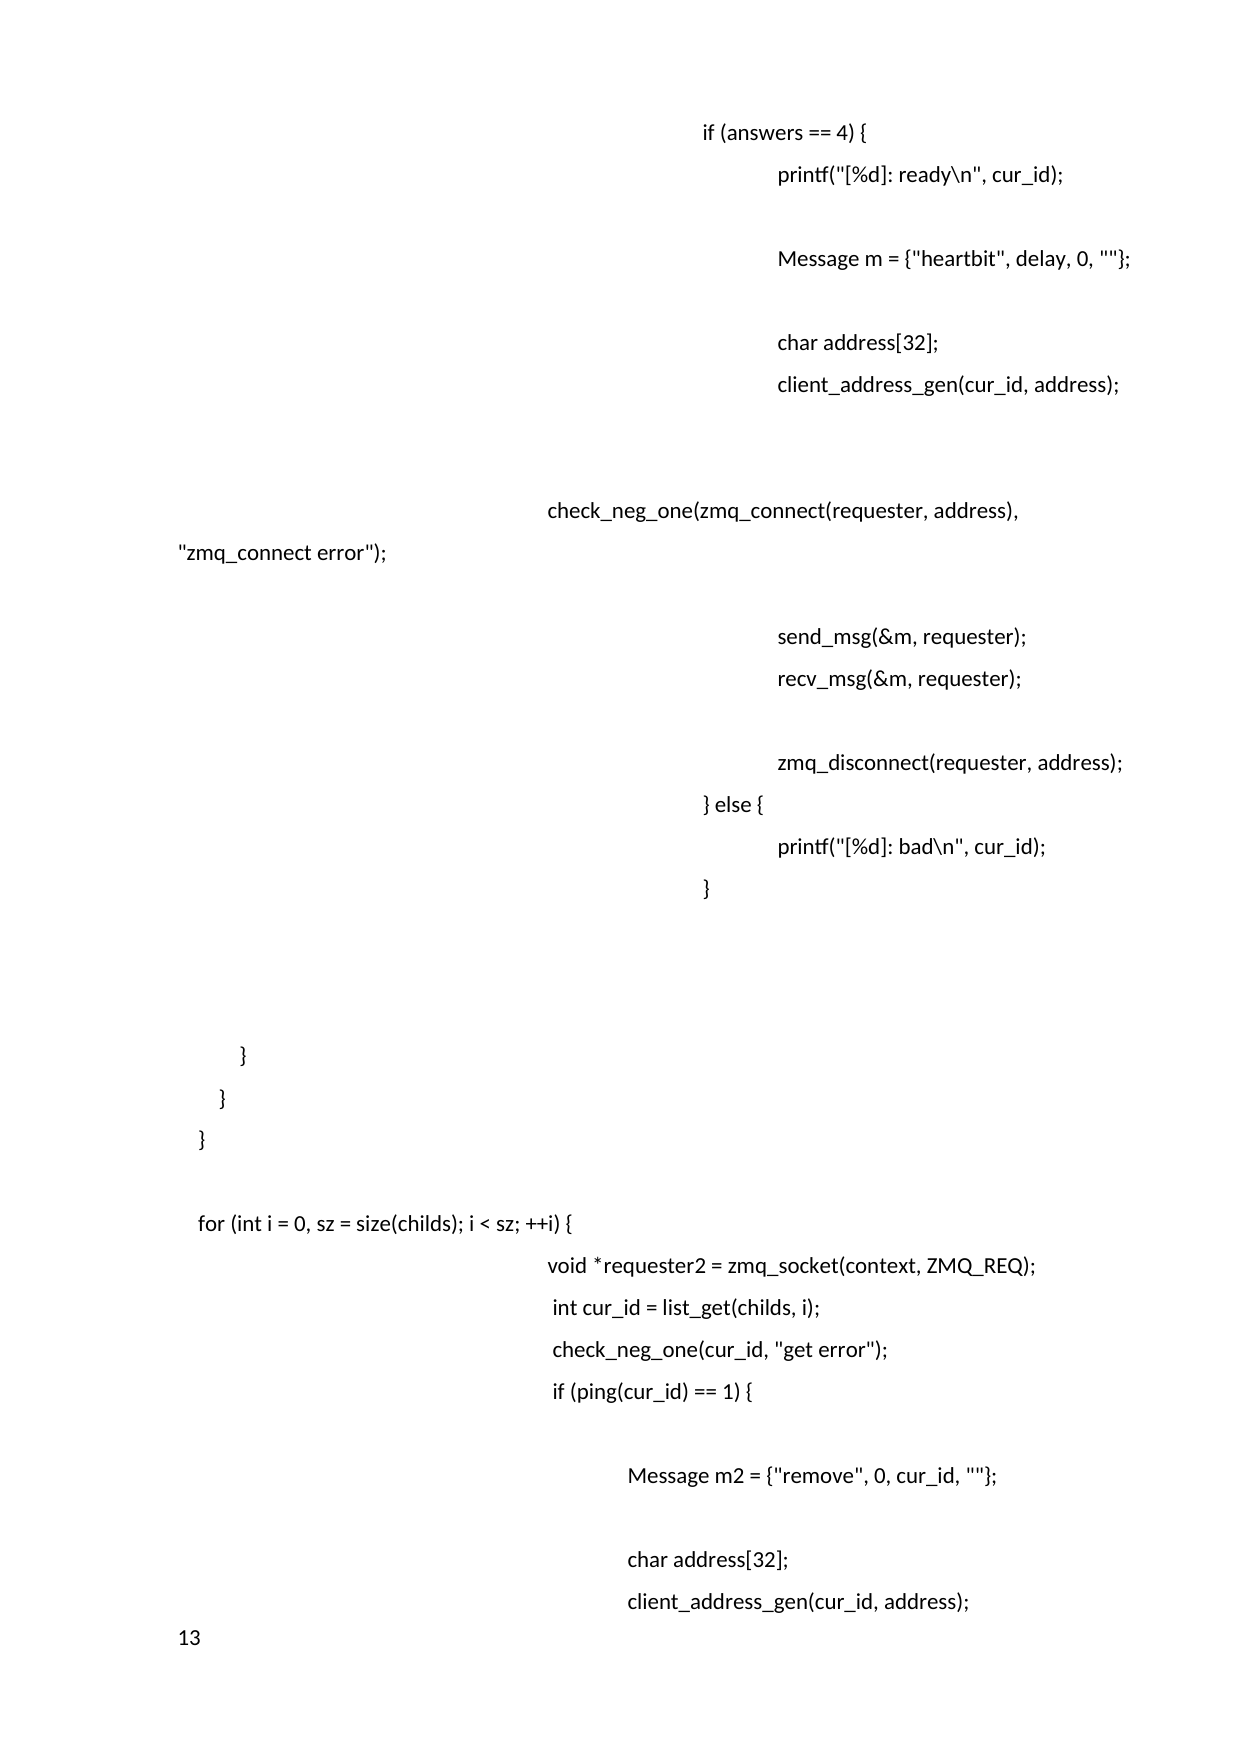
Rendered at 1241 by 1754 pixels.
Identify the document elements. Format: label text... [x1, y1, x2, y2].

text } [177, 1126, 1152, 1154]
text client_address_gen(cur_id, address); [177, 1587, 1152, 1615]
text zmq_disconnect(requester, address); [177, 748, 1152, 776]
text } [177, 1084, 1152, 1112]
text send_msg(&m, requester); [177, 622, 1152, 650]
text check_neg_one(zmq_connect(requester, address), "zmq_connect error"); [177, 454, 1152, 566]
text printf("[%d]: bad\n", cur_id); [177, 832, 1152, 860]
text Message m2 = {"remove", 0, cur_id, ""}; [177, 1461, 1152, 1489]
text recv_msg(&m, requester); [177, 664, 1152, 692]
text client_address_gen(cur_id, address); [177, 370, 1152, 398]
text printf("[%d]: ready\n", cur_id); [177, 160, 1152, 188]
text if (answers == 4) { [177, 118, 1152, 146]
text for (int i = 0, sz = size(childs); i < sz; ++i) { [177, 1209, 1152, 1238]
text } [177, 1042, 1152, 1070]
text if (ping(cur_id) == 1) { [177, 1377, 1152, 1406]
text void *requester2 = zmq_socket(context, ZMQ_REQ); [177, 1252, 1152, 1279]
text char address[32]; [177, 328, 1152, 356]
text Message m = {"heartbit", delay, 0, ""}; [177, 244, 1152, 272]
text check_neg_one(cur_id, "get error"); [177, 1336, 1152, 1363]
text } [177, 874, 1152, 902]
text char address[32]; [177, 1545, 1152, 1573]
text } else { [177, 790, 1152, 818]
text int cur_id = list_get(childs, i); [177, 1293, 1152, 1322]
